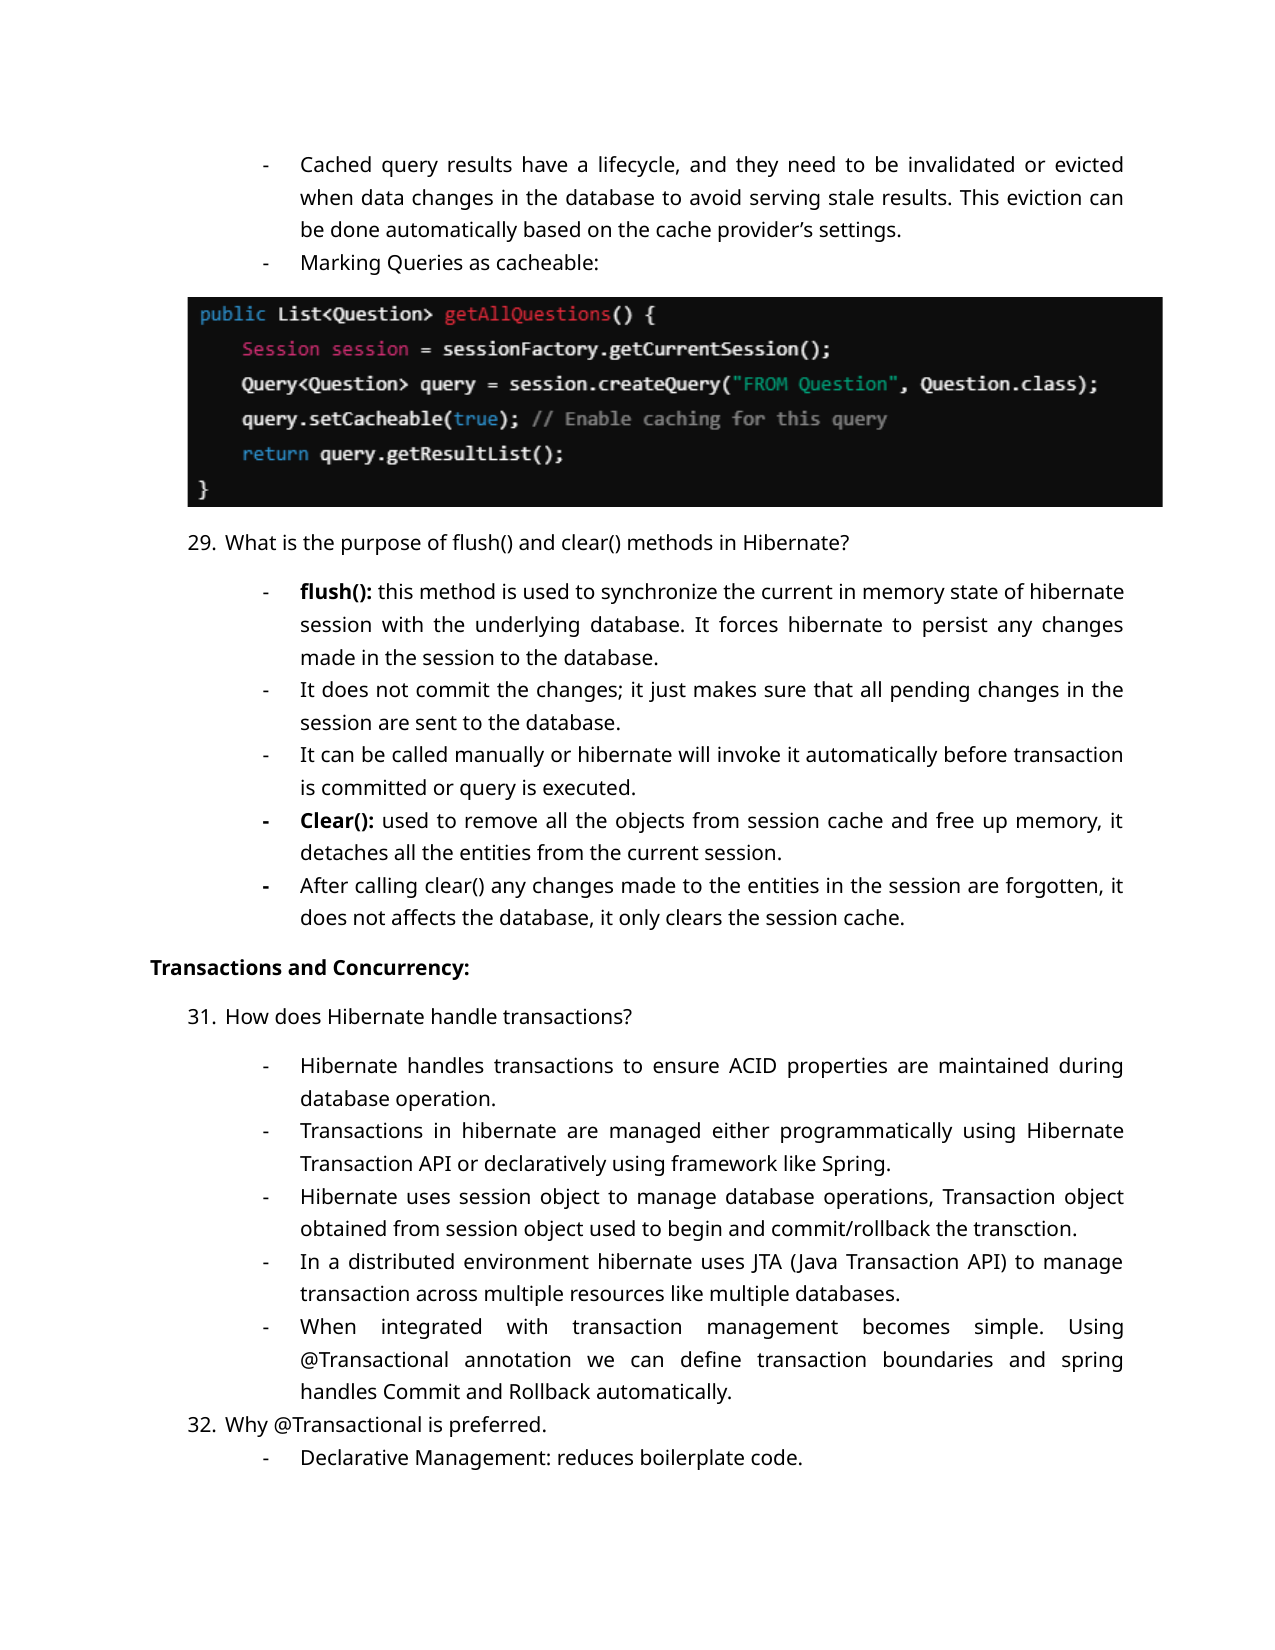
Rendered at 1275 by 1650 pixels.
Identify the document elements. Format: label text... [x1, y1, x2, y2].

list Why @Transactional is preferred. [187, 1410, 1125, 1438]
list When integrated with transaction management becomes simple. Using @Transactional annotation we can define transaction boundaries and spring handles Commit and Rollback automatically. [262, 1312, 1125, 1406]
list After calling clear() any changes made to the entities in the session are forgotten, it does not affects the database, it only clears the session cache. [262, 871, 1125, 932]
picture [187, 297, 1163, 507]
list Hibernate handles transactions to ensure ACID properties are maintained during database operation. [262, 1051, 1125, 1112]
list Marking Queries as cacheable: [262, 248, 1125, 276]
list It can be called manually or hibernate will invoke it automatically before transaction is committed or query is executed. [262, 741, 1125, 802]
list Clear(): used to remove all the objects from session cache and free up memory, it detaches all the entities from the current session. [262, 806, 1125, 867]
list Declarative Management: reduces boilerplate code. [262, 1443, 1125, 1471]
list It does not commit the changes; it just makes sure that all pending changes in the session are sent to the database. [262, 675, 1125, 736]
list flush(): this method is used to synchronize the current in memory state of hibernate session with the underlying database. It forces hibernate to persist any changes made in the session to the database. [262, 577, 1125, 671]
list Hibernate uses session object to manage database operations, Transaction object obtained from session object used to begin and commit/rollback the transction. [262, 1182, 1125, 1243]
list Cached query results have a lifecycle, and they need to be invalidated or evicted when data changes in the database to avoid serving stale results. This eviction can be done automatically based on the cache provider’s settings. [262, 150, 1125, 244]
list What is the purpose of flush() and clear() methods in Hibernate? [187, 528, 1125, 557]
text Transactions and Concurrency: [150, 953, 1125, 981]
list In a distributed environment hibernate uses JTA (Java Transaction API) to manage transaction across multiple resources like multiple databases. [262, 1247, 1125, 1308]
list How does Hibernate handle transactions? [187, 1002, 1125, 1031]
list Transactions in hibernate are managed either programmatically using Hibernate Transaction API or declaratively using framework like Spring. [262, 1117, 1125, 1178]
